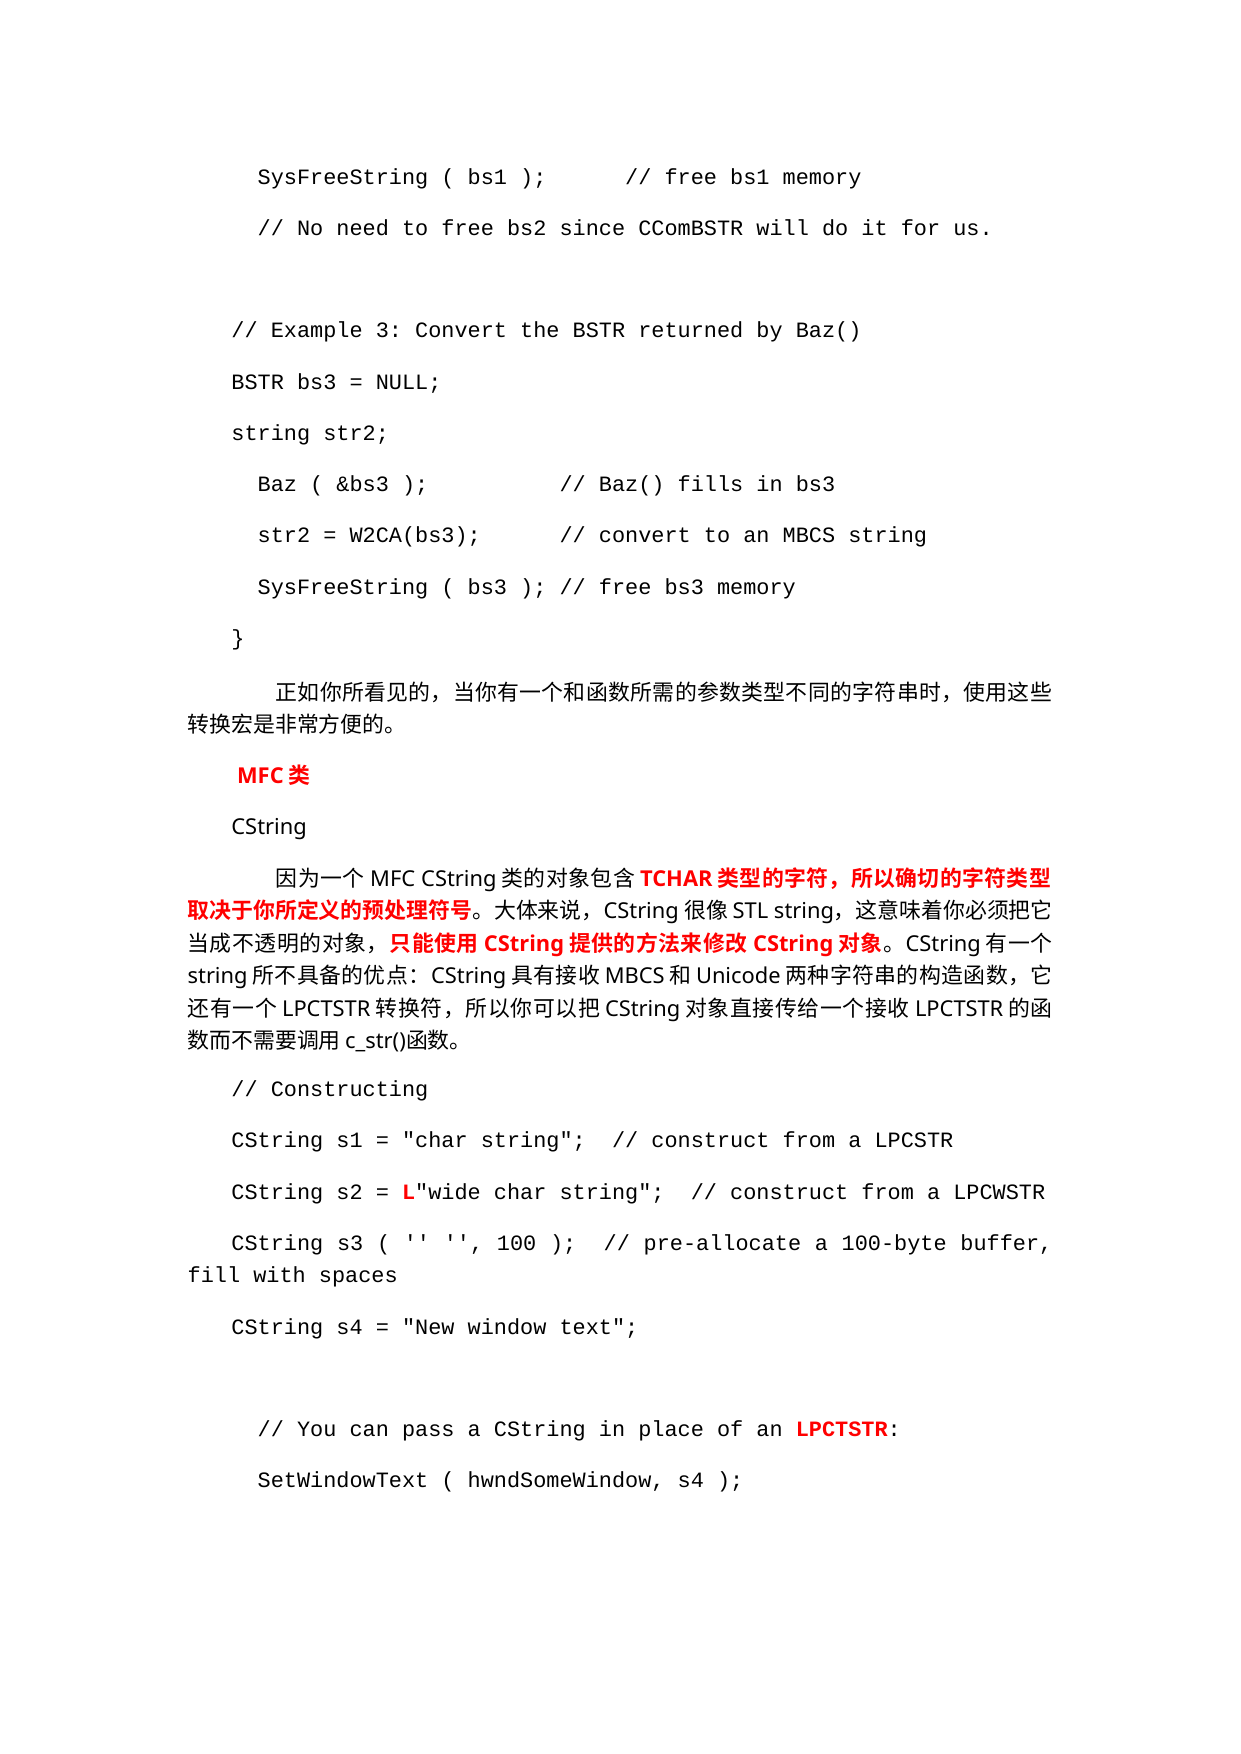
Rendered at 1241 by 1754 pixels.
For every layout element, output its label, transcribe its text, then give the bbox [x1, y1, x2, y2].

text // You can pass a CString in place of an LPCTSTR: [187, 1414, 1053, 1447]
text BSTR bs3 = NULL; [187, 367, 1053, 399]
text CString [187, 809, 1053, 842]
text SetWindowText ( hwndSomeWindow, s4 ); [187, 1466, 1053, 1498]
text 正如你所看见的，当你有一个和函数所需的参数类型不同的字符串时，使用这些转换宏是非常方便的。 [187, 674, 1053, 739]
text CString s3 ( '' '', 100 ); // pre-allocate a 100-byte buffer, fill with spaces [187, 1228, 1053, 1293]
text CString s1 = "char string"; // construct from a LPCSTR [187, 1126, 1053, 1158]
text SysFreeString ( bs3 ); // free bs3 memory [187, 572, 1053, 604]
text } [187, 623, 1053, 656]
text SysFreeString ( bs1 ); // free bs1 memory [187, 162, 1053, 194]
text Baz ( &bs3 ); // Baz() fills in bs3 [187, 469, 1053, 502]
text 因为一个MFC CString类的对象包含TCHAR类型的字符，所以确切的字符类型取决于你所定义的预处理符号。大体来说，CString 很像STL string，这意味着你必须把它当成不透明的对象，只能使用CString提供的方法来修改CString对象。CString有一个string所不具备的优点：CString具有接收MBCS和Unicode两种字符串的构造函数，它还有一个LPCTSTR转换符，所以你可以把CString对象直接传给一个接收LPCTSTR的函数而不需要调用c_str()函数。 [187, 861, 1053, 1056]
text // Example 3: Convert the BSTR returned by Baz() [187, 316, 1053, 348]
text CString s4 = "New window text"; [187, 1312, 1053, 1344]
text CString s2 = L"wide char string"; // construct from a LPCWSTR [187, 1177, 1053, 1209]
text string str2; [187, 418, 1053, 451]
text // No need to free bs2 since CComBSTR will do it for us. [187, 213, 1053, 246]
text str2 = W2CA(bs3); // convert to an MBCS string [187, 521, 1053, 553]
text // Constructing [187, 1074, 1053, 1107]
text MFC类 [187, 758, 1053, 791]
